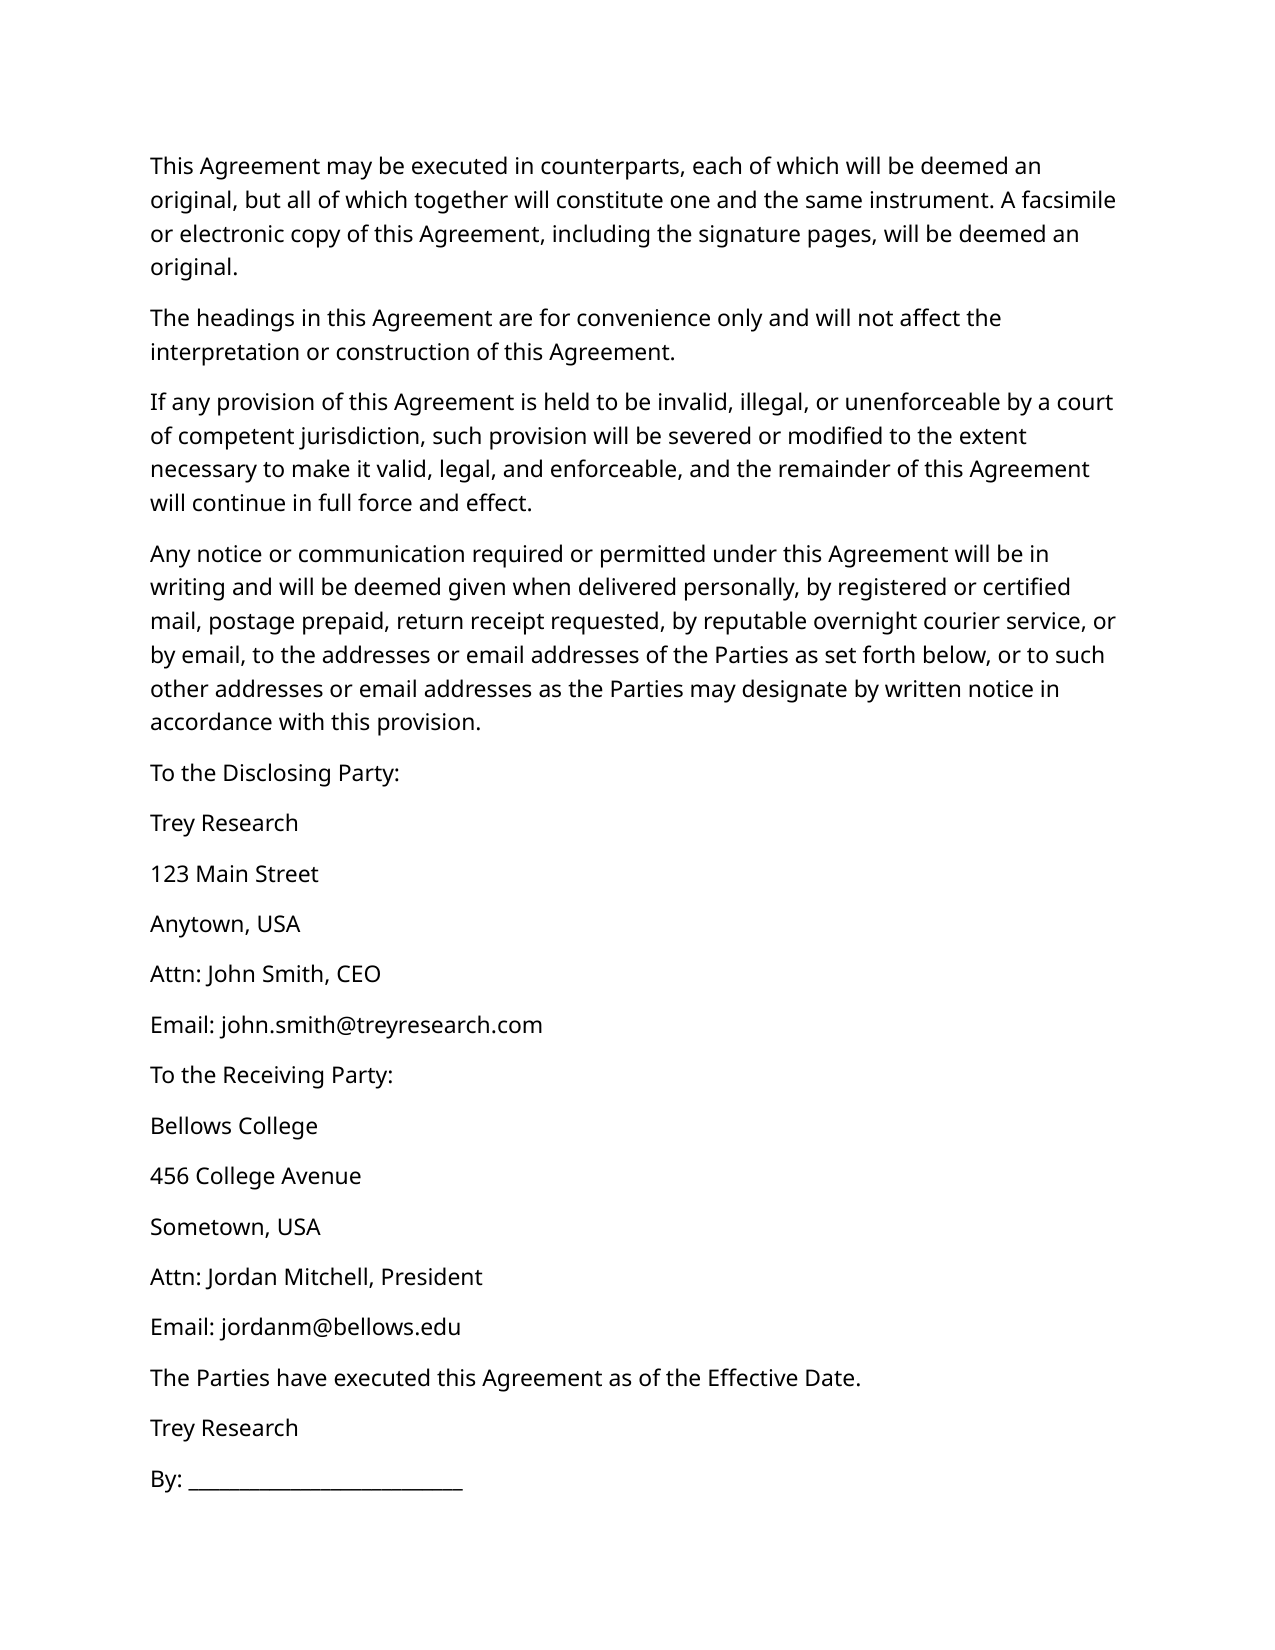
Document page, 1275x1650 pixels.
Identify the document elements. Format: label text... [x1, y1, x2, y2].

text 123 Main Street [150, 857, 1125, 889]
text This Agreement may be executed in counterparts, each of which will be deemed an original, but all of which together will constitute one and the same instrument. A facsimile or electronic copy of this Agreement, including the signature pages, will be deemed an original. [150, 150, 1125, 282]
text To the Disclosing Party: [150, 757, 1125, 788]
text The Parties have executed this Agreement as of the Effective Date. [150, 1362, 1125, 1393]
text Email: john.smith@treyresearch.com [150, 1009, 1125, 1040]
text If any provision of this Agreement is held to be invalid, illegal, or unenforceable by a court of competent jurisdiction, such provision will be severed or modified to the extent necessary to make it valid, legal, and enforceable, and the remainder of this Agreement will continue in full force and effect. [150, 386, 1125, 518]
text The headings in this Agreement are for convenience only and will not affect the interpretation or construction of this Agreement. [150, 302, 1125, 367]
text Attn: Jordan Mitchell, President [150, 1261, 1125, 1292]
text Bellows College [150, 1109, 1125, 1141]
text Trey Research [150, 1412, 1125, 1443]
text Sometown, USA [150, 1210, 1125, 1242]
text By: ___________________________ [150, 1462, 1125, 1494]
text Any notice or communication required or permitted under this Agreement will be in writing and will be deemed given when delivered personally, by registered or certified mail, postage prepaid, return receipt requested, by reputable overnight courier service, or by email, to the addresses or email addresses of the Parties as set forth below, or to such other addresses or email addresses as the Parties may designate by written notice in accordance with this provision. [150, 537, 1125, 737]
text Trey Research [150, 807, 1125, 838]
text Attn: John Smith, CEO [150, 958, 1125, 989]
text To the Receiving Party: [150, 1059, 1125, 1090]
text 456 College Avenue [150, 1160, 1125, 1191]
text Email: jordanm@bellows.edu [150, 1311, 1125, 1342]
text Anytown, USA [150, 908, 1125, 939]
